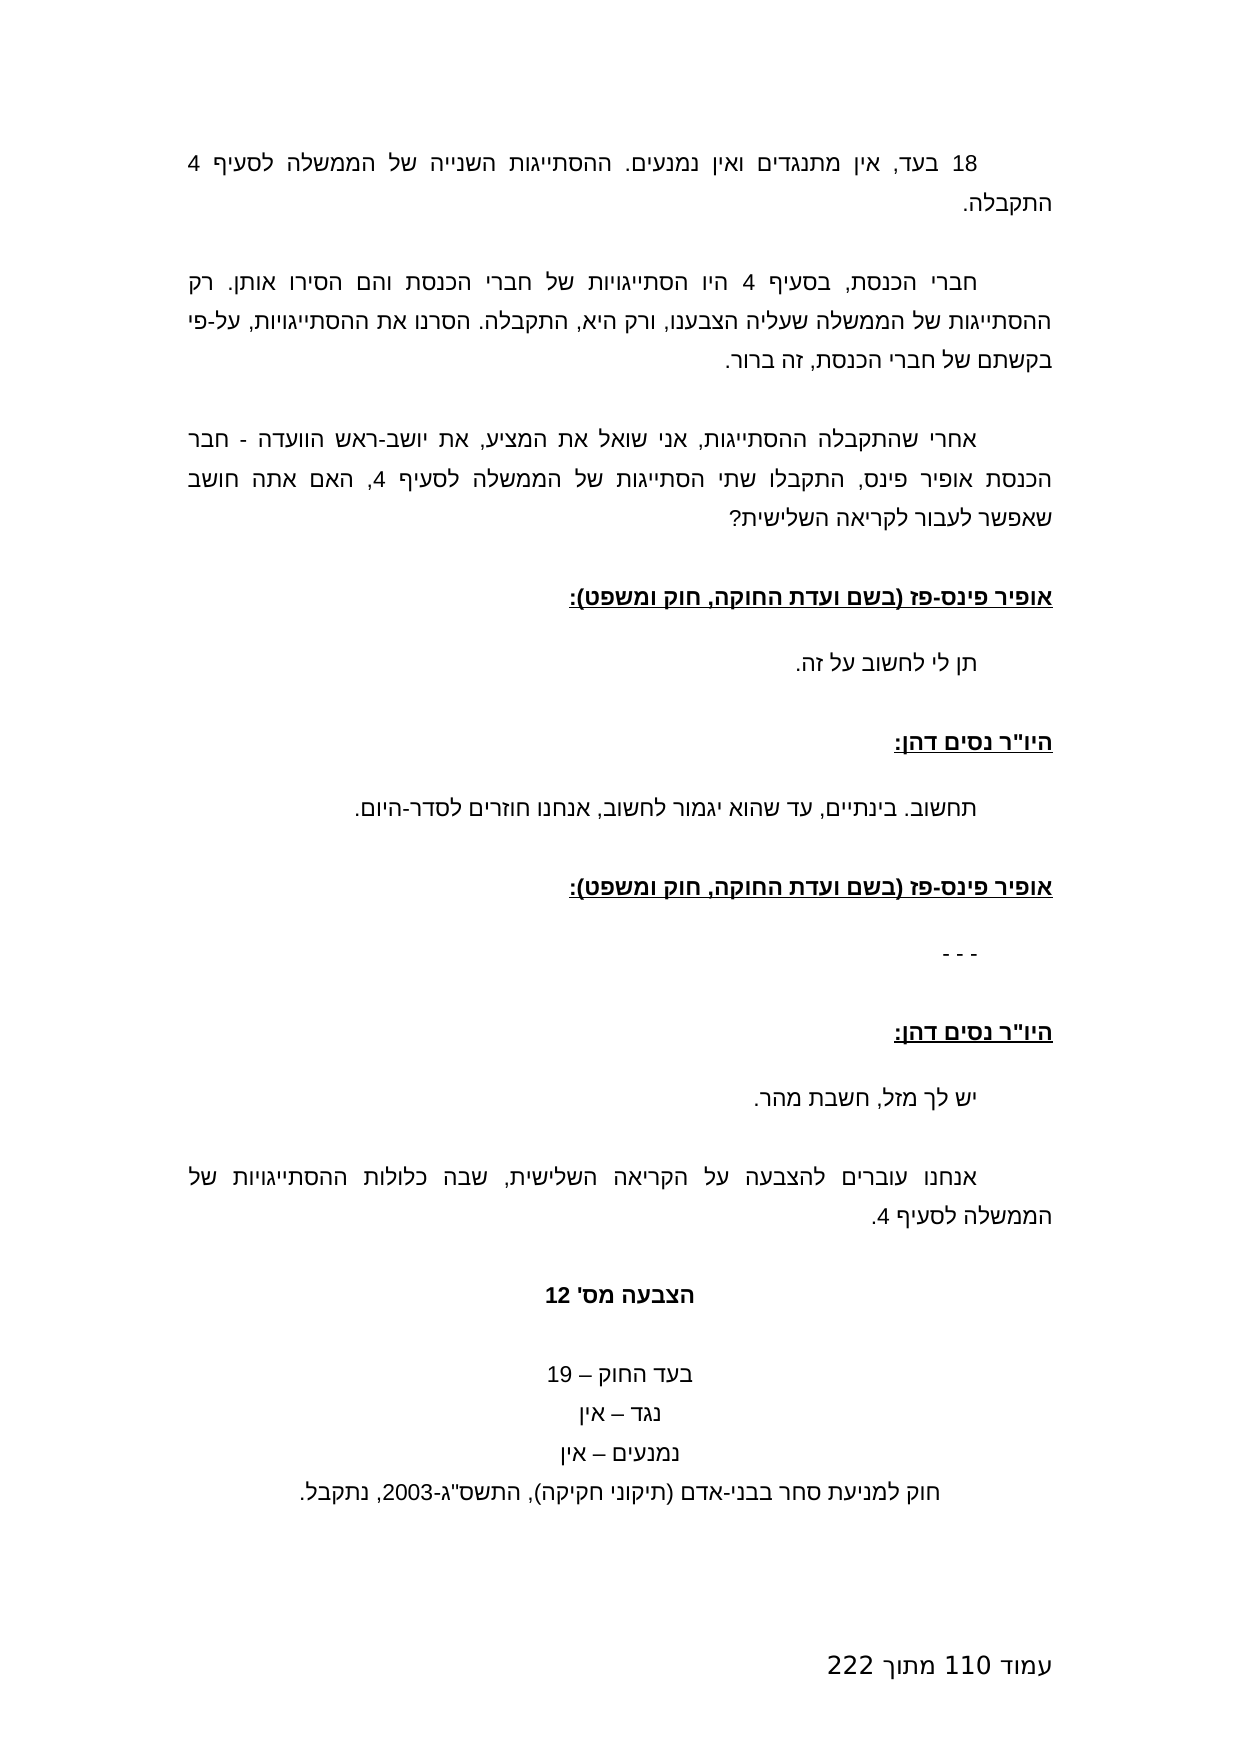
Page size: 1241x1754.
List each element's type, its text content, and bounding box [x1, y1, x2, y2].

text 18 בעד, אין מתנגדים ואין נמנעים. ההסתייגות השנייה של הממשלה לסעיף 4 התקבלה. [187, 150, 1053, 216]
text הצבעה מס' 12 [187, 1282, 1053, 1308]
text אנחנו עוברים להצבעה על הקריאה השלישית, שבה כלולות ההסתייגויות של הממשלה לסעיף 4. [187, 1163, 1053, 1229]
text אופיר פינס-פז (בשם ועדת החוקה, חוק ומשפט): [187, 874, 1053, 900]
text יש לך מזל, חשבת מהר. [187, 1084, 1053, 1111]
text אופיר פינס-פז (בשם ועדת החוקה, חוק ומשפט): [187, 584, 1053, 611]
text חברי הכנסת, בסעיף 4 היו הסתייגויות של חברי הכנסת והם הסירו אותן. רק ההסתייגות של הממשלה שעליה הצבענו, ורק היא, התקבלה. הסרנו את ההסתייגויות, על-פי בקשתם של חברי הכנסת, זה ברור. [187, 268, 1053, 374]
text אחרי שהתקבלה ההסתייגות, אני שואל את המציע, את יושב-ראש הוועדה - חבר הכנסת אופיר פינס, התקבלו שתי הסתייגות של הממשלה לסעיף 4, האם אתה חושב שאפשר לעבור לקריאה השלישית? [187, 426, 1053, 532]
text נגד – אין [187, 1400, 1053, 1427]
text תן לי לחשוב על זה. [187, 650, 1053, 676]
text היו"ר נסים דהן: [187, 1019, 1053, 1045]
text - - - [187, 940, 1053, 966]
text היו"ר נסים דהן: [187, 729, 1053, 755]
text חוק למניעת סחר בבני-אדם (תיקוני חקיקה), התשס"ג-2003, נתקבל. [187, 1479, 1053, 1506]
text בעד החוק – 19 [187, 1361, 1053, 1387]
text תחשוב. בינתיים, עד שהוא יגמור לחשוב, אנחנו חוזרים לסדר-היום. [187, 795, 1053, 821]
text נמנעים – אין [187, 1440, 1053, 1466]
